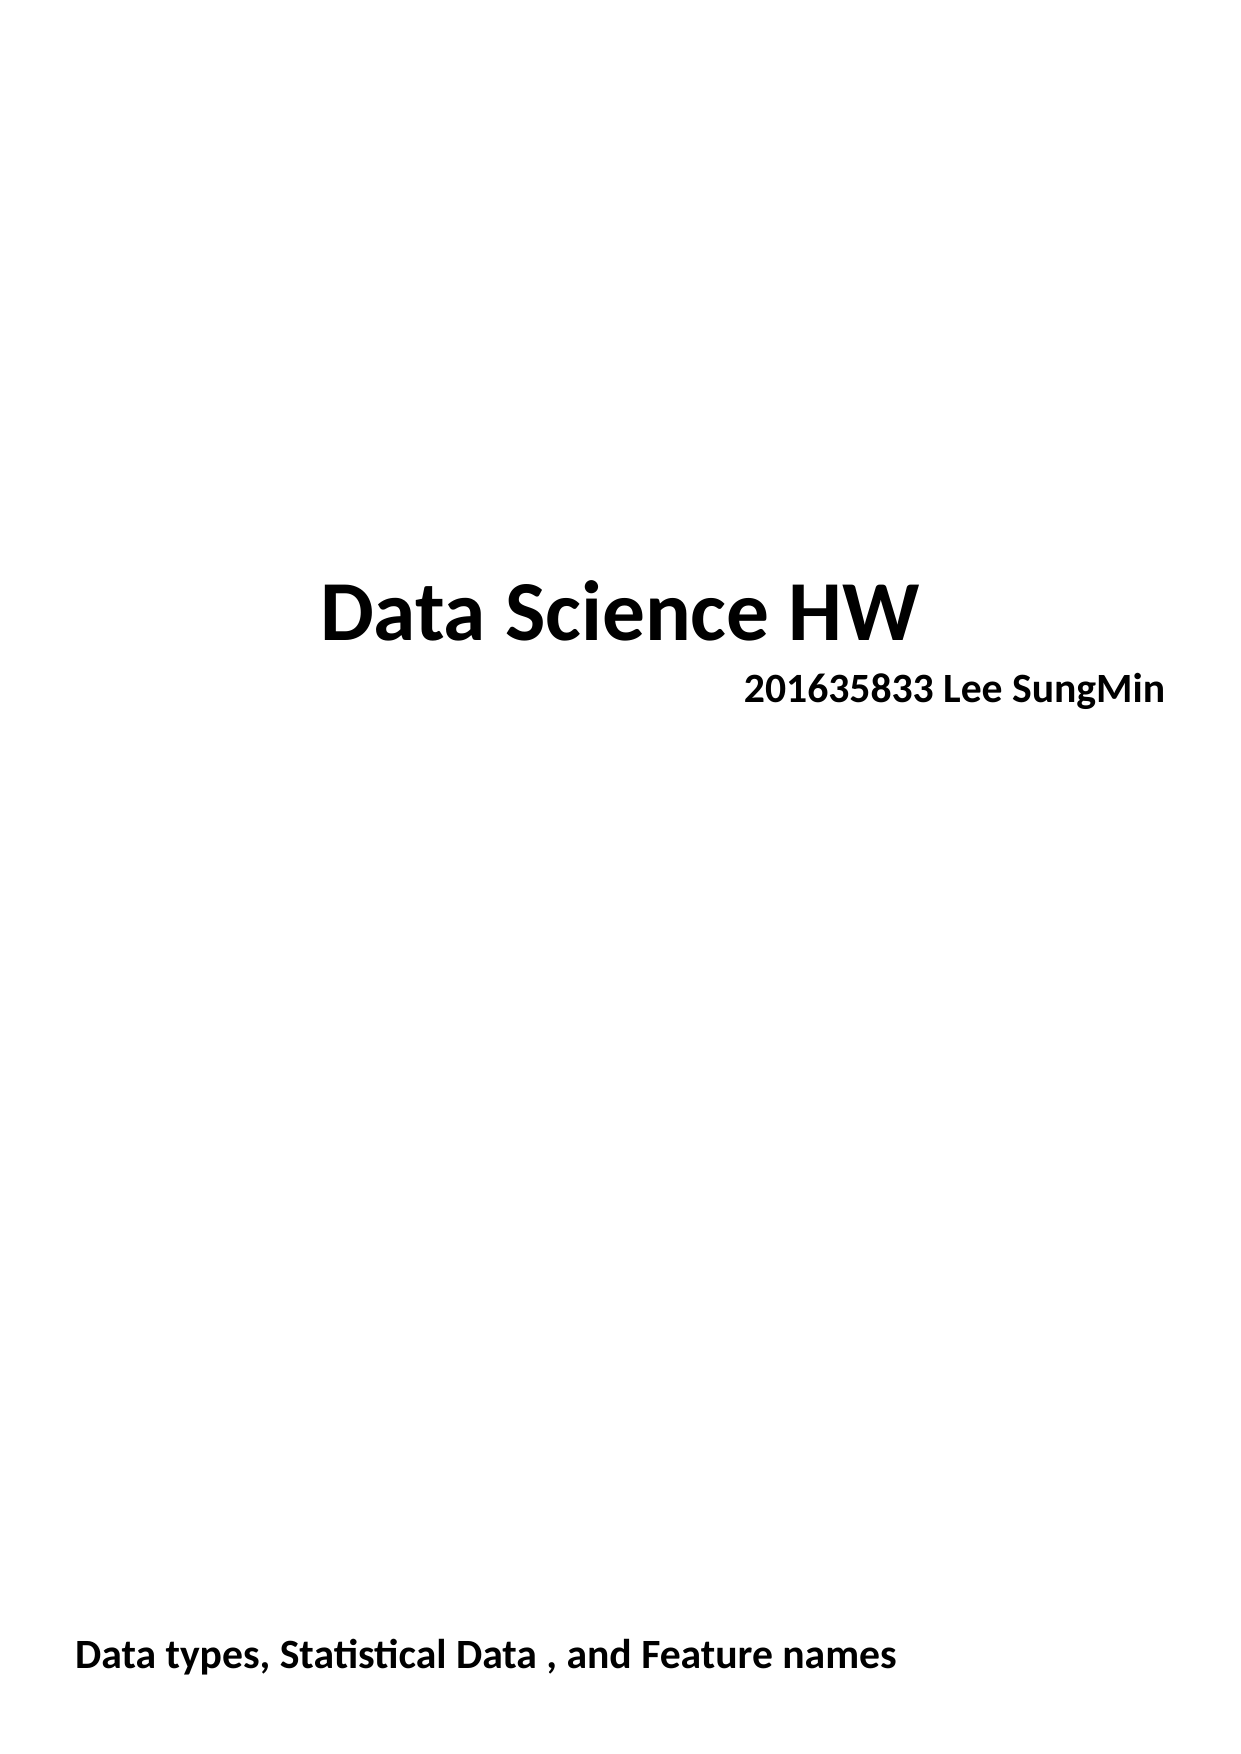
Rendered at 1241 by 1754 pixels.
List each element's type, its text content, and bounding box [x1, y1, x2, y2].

text 201635833 Lee SungMin [75, 662, 1165, 713]
text Data types, Statistical Data , and Feature names [75, 1628, 1165, 1679]
text Data Science HW [75, 558, 1165, 662]
